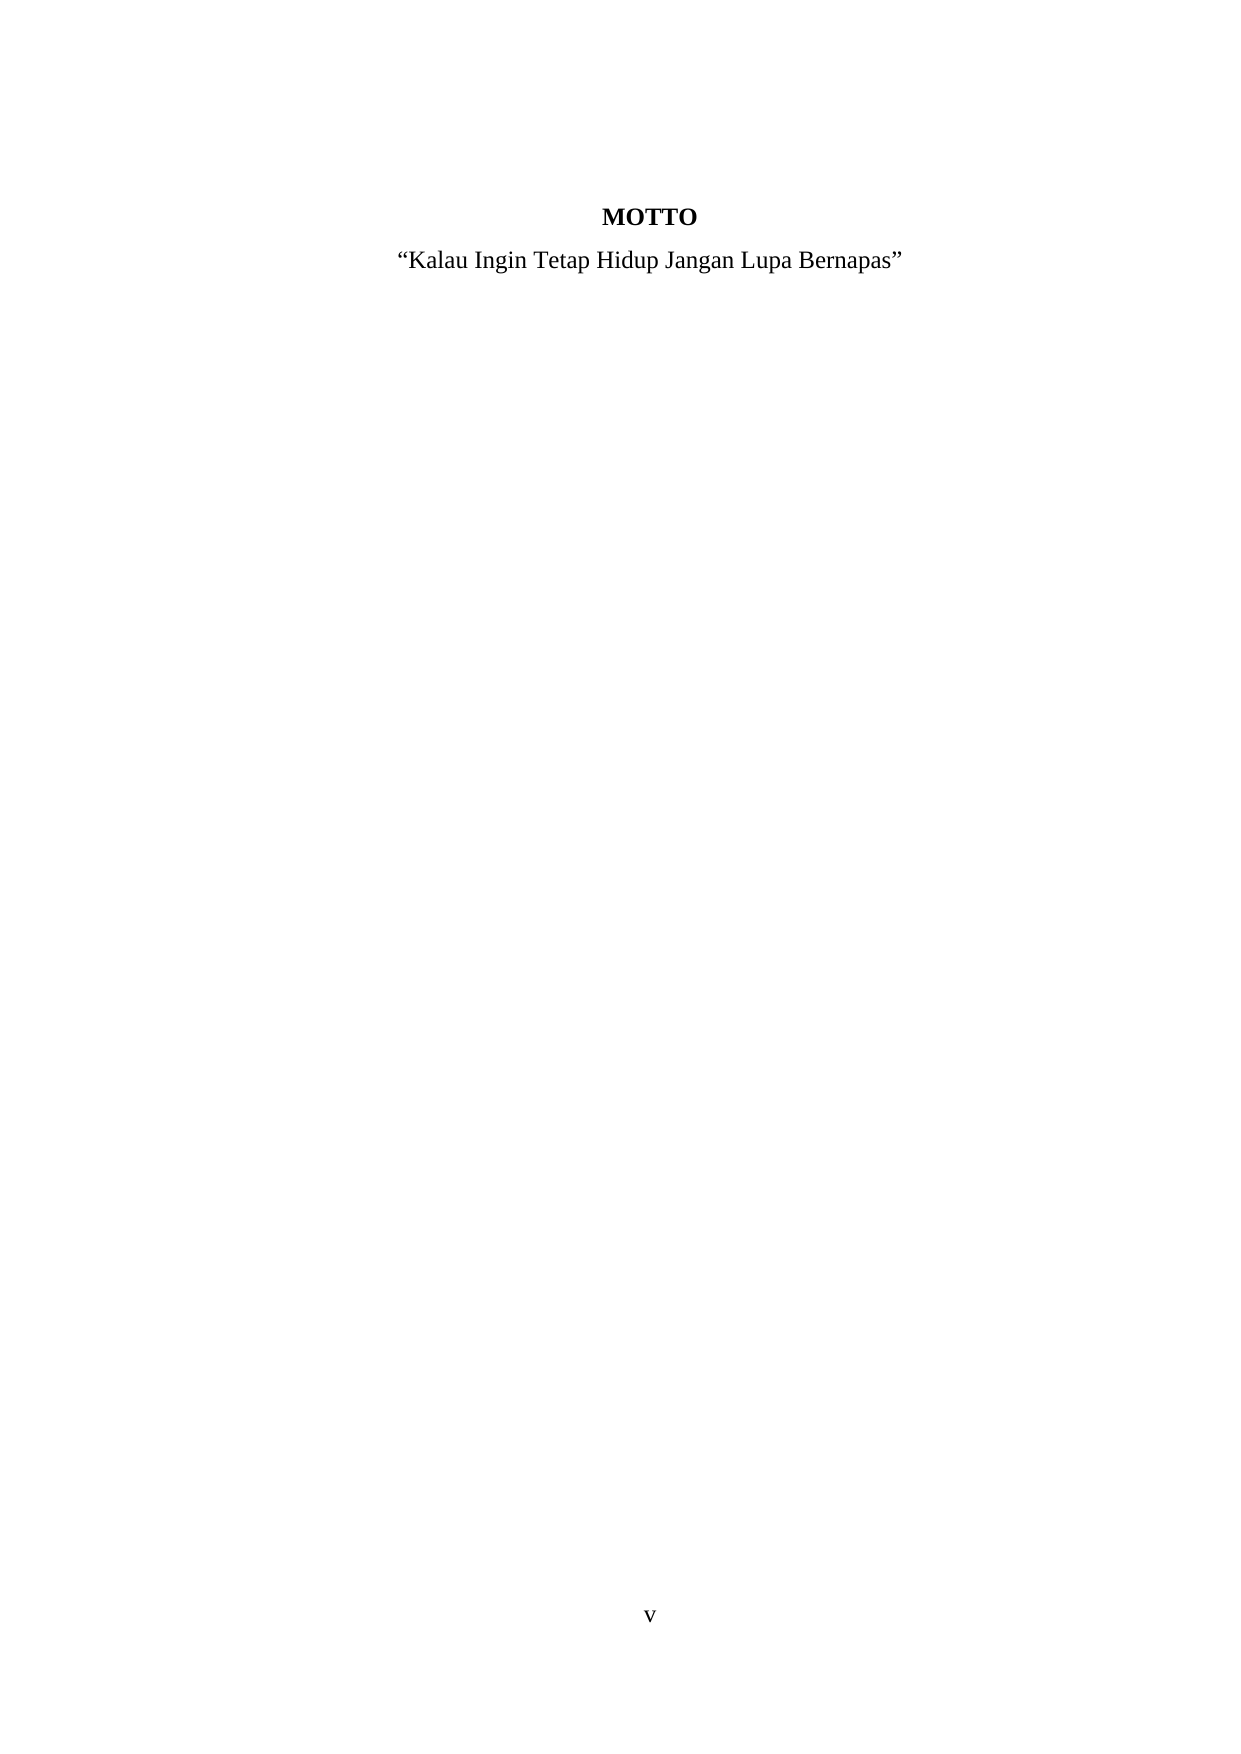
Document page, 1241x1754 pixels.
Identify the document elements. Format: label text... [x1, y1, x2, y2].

subtitle MOTTO [236, 202, 1063, 231]
text “Kalau Ingin Tetap Hidup Jangan Lupa Bernapas” [236, 245, 1063, 274]
